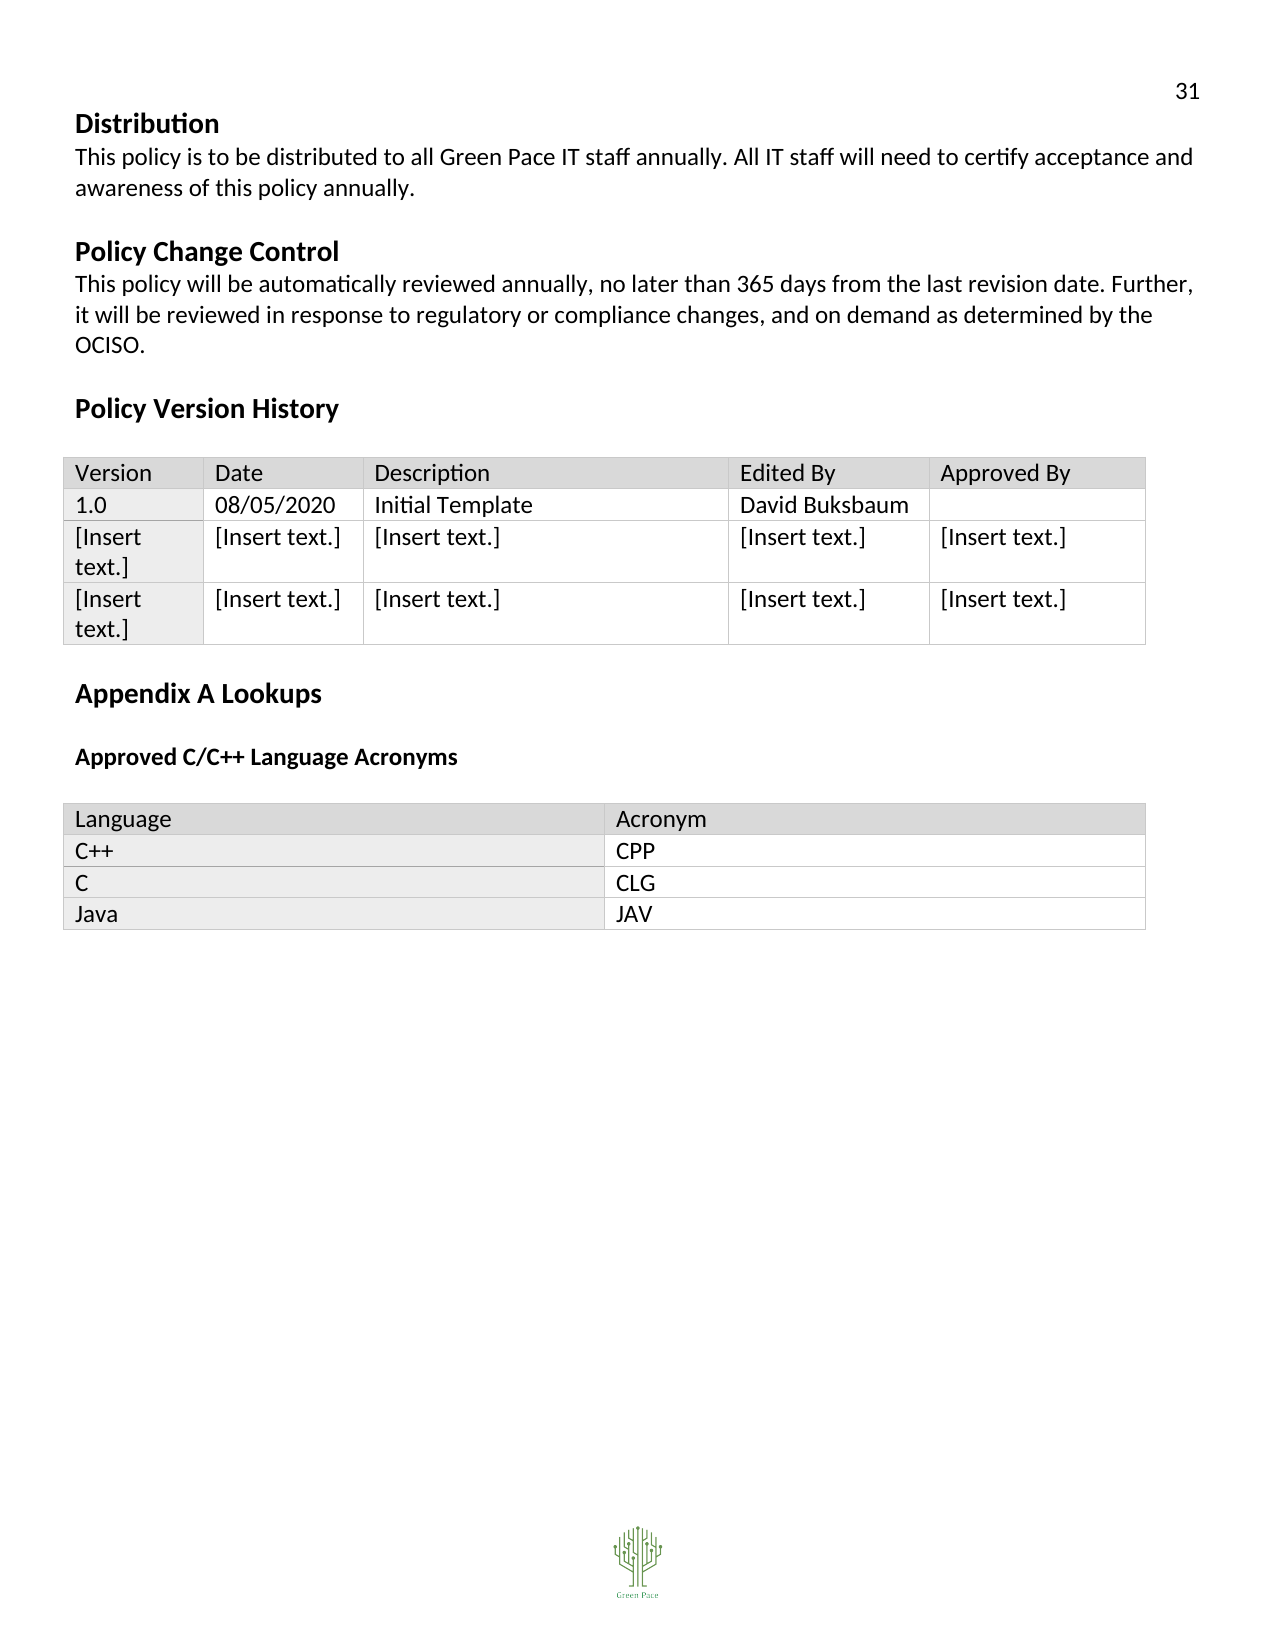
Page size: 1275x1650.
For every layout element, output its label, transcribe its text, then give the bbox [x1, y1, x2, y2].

table_cell 08/05/2020 [204, 489, 363, 520]
table_cell JAV [605, 898, 1145, 929]
table_cell [Insert text.] [930, 521, 1145, 582]
table_header Version [64, 458, 203, 488]
table_header Date [204, 458, 363, 488]
table_cell [Insert text.] [64, 583, 203, 644]
table_cell 1.0 [64, 489, 203, 520]
table_cell [Insert text.] [729, 583, 929, 644]
subtitle Policy Version History [75, 390, 1200, 426]
table_cell [Insert text.] [204, 521, 363, 582]
table_cell [Insert text.] [364, 521, 728, 582]
table_cell [Insert text.] [204, 583, 363, 644]
table_cell [930, 489, 1145, 520]
subtitle Distribution [75, 106, 1200, 141]
picture [605, 1521, 670, 1606]
table_cell [Insert text.] [64, 521, 203, 582]
table_header Acronym [605, 804, 1145, 834]
subtitle Appendix A Lookups [75, 675, 1200, 711]
text This policy is to be distributed to all Green Pace IT staff annually. All IT staff will need to certify acceptance and awareness of this policy annually. [75, 141, 1200, 202]
text This policy will be automatically reviewed annually, no later than 365 days from the last revision date. Further, it will be reviewed in response to regulatory or compliance changes, and on demand as determined by the OCISO. [75, 268, 1200, 360]
table_cell Java [64, 898, 604, 929]
table_header Approved By [930, 458, 1145, 488]
table_cell CLG [605, 867, 1145, 897]
subtitle Approved C/C++ Language Acronyms [75, 742, 1200, 772]
table_cell [Insert text.] [729, 521, 929, 582]
table_cell [Insert text.] [930, 583, 1145, 644]
subtitle Policy Change Control [75, 233, 1200, 268]
table_cell David Buksbaum [729, 489, 929, 520]
table_cell CPP [605, 835, 1145, 866]
table_header Language [64, 804, 604, 834]
table_header Description [364, 458, 728, 488]
table_cell Initial Template [364, 489, 728, 520]
table_header Edited By [729, 458, 929, 488]
table_cell C [64, 867, 604, 897]
table_cell C++ [64, 835, 604, 866]
table_cell [Insert text.] [364, 583, 728, 644]
